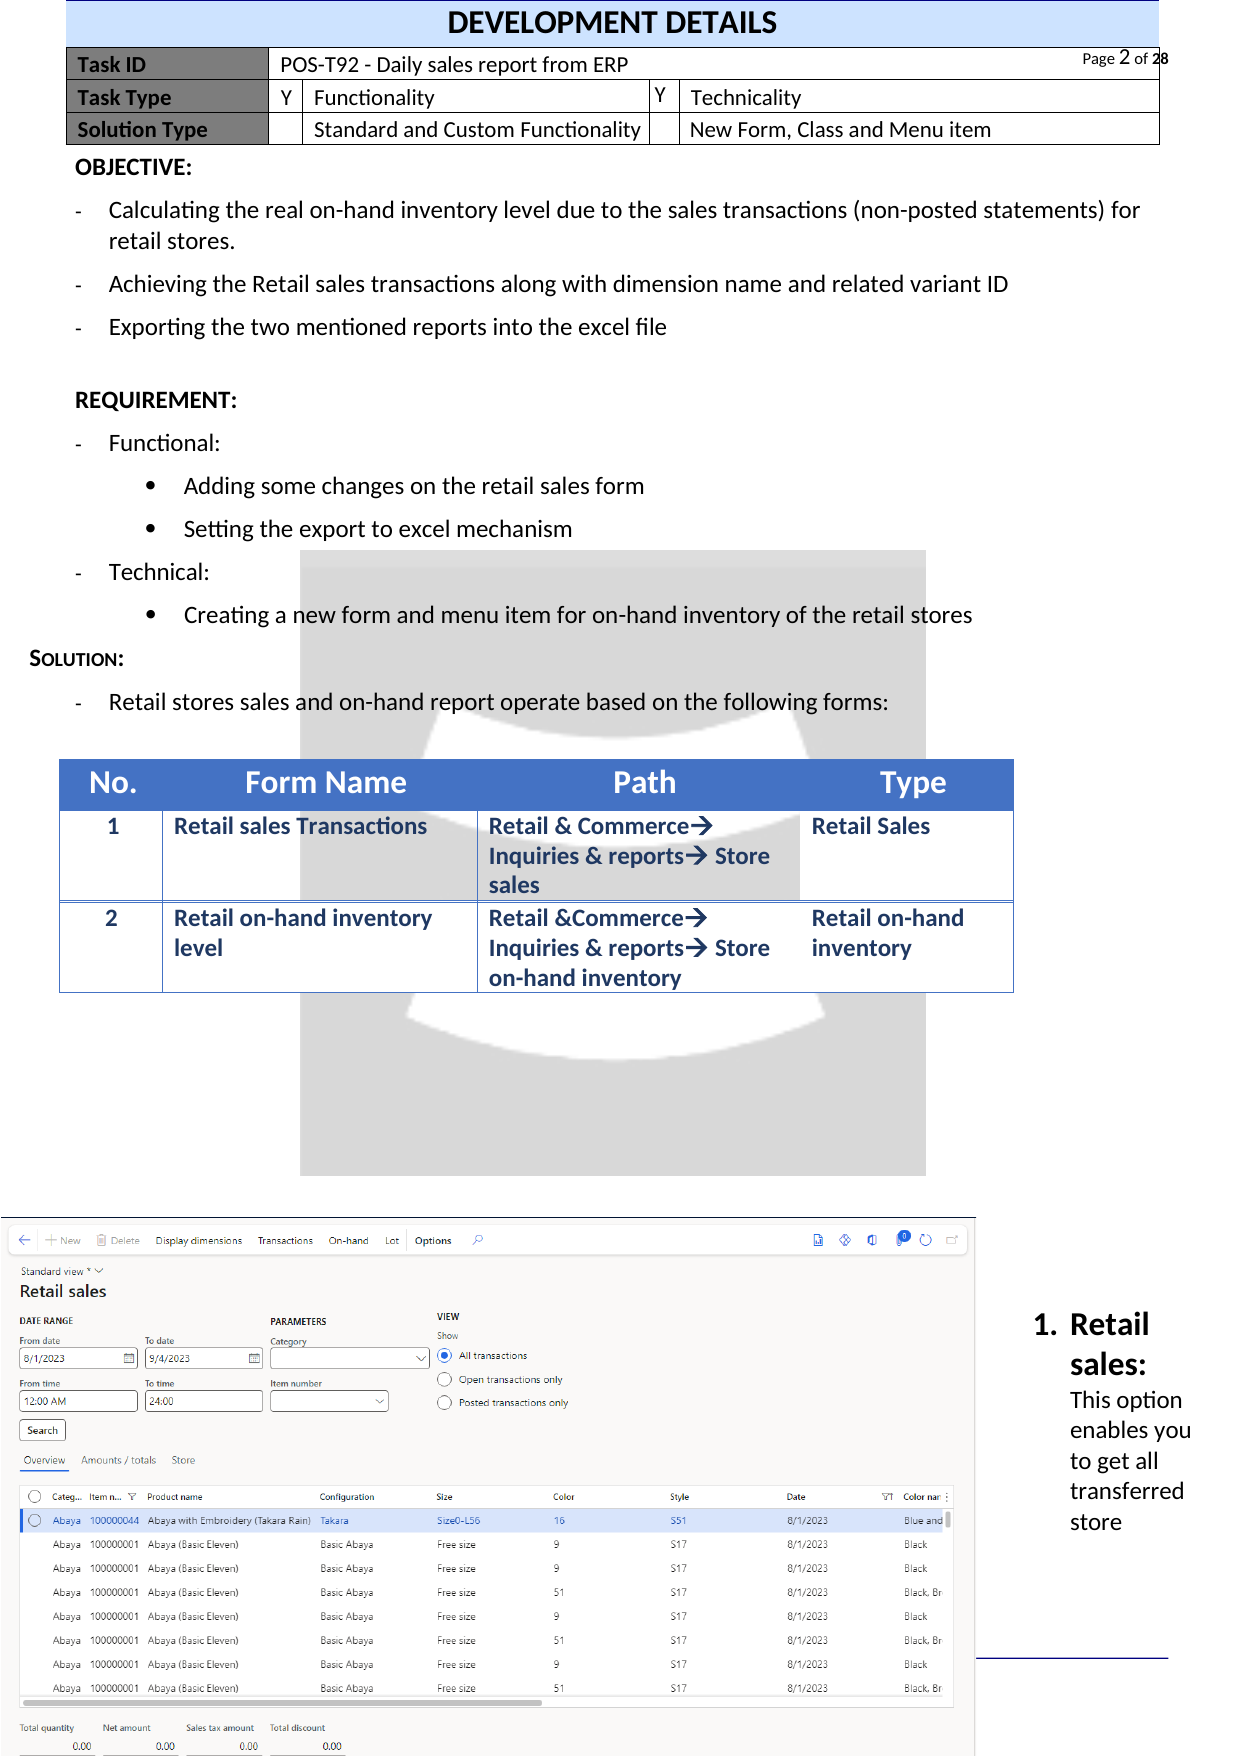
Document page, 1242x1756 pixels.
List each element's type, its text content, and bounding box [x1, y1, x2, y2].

list Creating a new form and menu item for on-hand inventory of the retail stores [146, 599, 1162, 630]
list Technical: [75, 557, 1162, 587]
table_cell Retail Sales [800, 811, 1013, 900]
text OBJECTIVE: [75, 123, 1196, 182]
table_header Path [478, 760, 800, 810]
list Achieving the Retail sales transactions along with dimension name and related variant ID [75, 268, 1196, 298]
list Adding some changes on the retail sales form [146, 471, 1162, 501]
table_cell Y [650, 80, 679, 112]
text REQUIREMENT: [75, 384, 1196, 415]
table_cell [269, 113, 302, 144]
table_header Type [800, 760, 1013, 810]
list Retail sales: [977, 1302, 1196, 1384]
table_cell Retail &Commerce Inquiries & reports Store on-hand inventory [478, 903, 800, 992]
table_cell Retail on-hand inventory [800, 903, 1013, 992]
table_cell Technicality [680, 80, 1159, 112]
table_cell Standard and Custom Functionality [303, 113, 649, 144]
table_cell Task Type [67, 80, 268, 112]
list Calculating the real on-hand inventory level due to the sales transactions (non-posted statements) for retail stores. [75, 194, 1196, 256]
list Exporting the two mentioned reports into the excel file [75, 311, 1196, 342]
table_cell [650, 113, 679, 144]
picture [1, 1217, 977, 1756]
list Retail stores sales and on-hand report operate based on the following forms: [75, 686, 1196, 716]
table_header Form Name [163, 760, 477, 810]
table_cell Task ID [67, 48, 268, 79]
list Setting the export to excel mechanism [146, 513, 1162, 544]
table_cell 1 [60, 811, 162, 900]
table_cell POS-T92 - Daily sales report from ERP [269, 48, 1159, 79]
table_cell Retail on-hand inventory level [163, 903, 477, 992]
list This option enables you to get all transferred store transactions. You can get the excel file to add any desired filters. [977, 1384, 1196, 1537]
text SOLUTION: [29, 643, 1162, 673]
table_cell New Form, Class and Menu item [680, 113, 1159, 144]
table_header No. [60, 760, 162, 810]
table_cell Functionality [303, 80, 649, 112]
table_header DEVELOPMENT DETAILS [66, 1, 1159, 47]
table_cell Y [269, 80, 302, 112]
table_cell Solution Type [67, 113, 268, 144]
table_cell Retail & Commerce Inquiries & reports Store sales [478, 811, 800, 900]
table_cell Retail sales Transactions [163, 811, 477, 900]
list Functional: [75, 427, 1162, 458]
table_cell 2 [60, 903, 162, 992]
